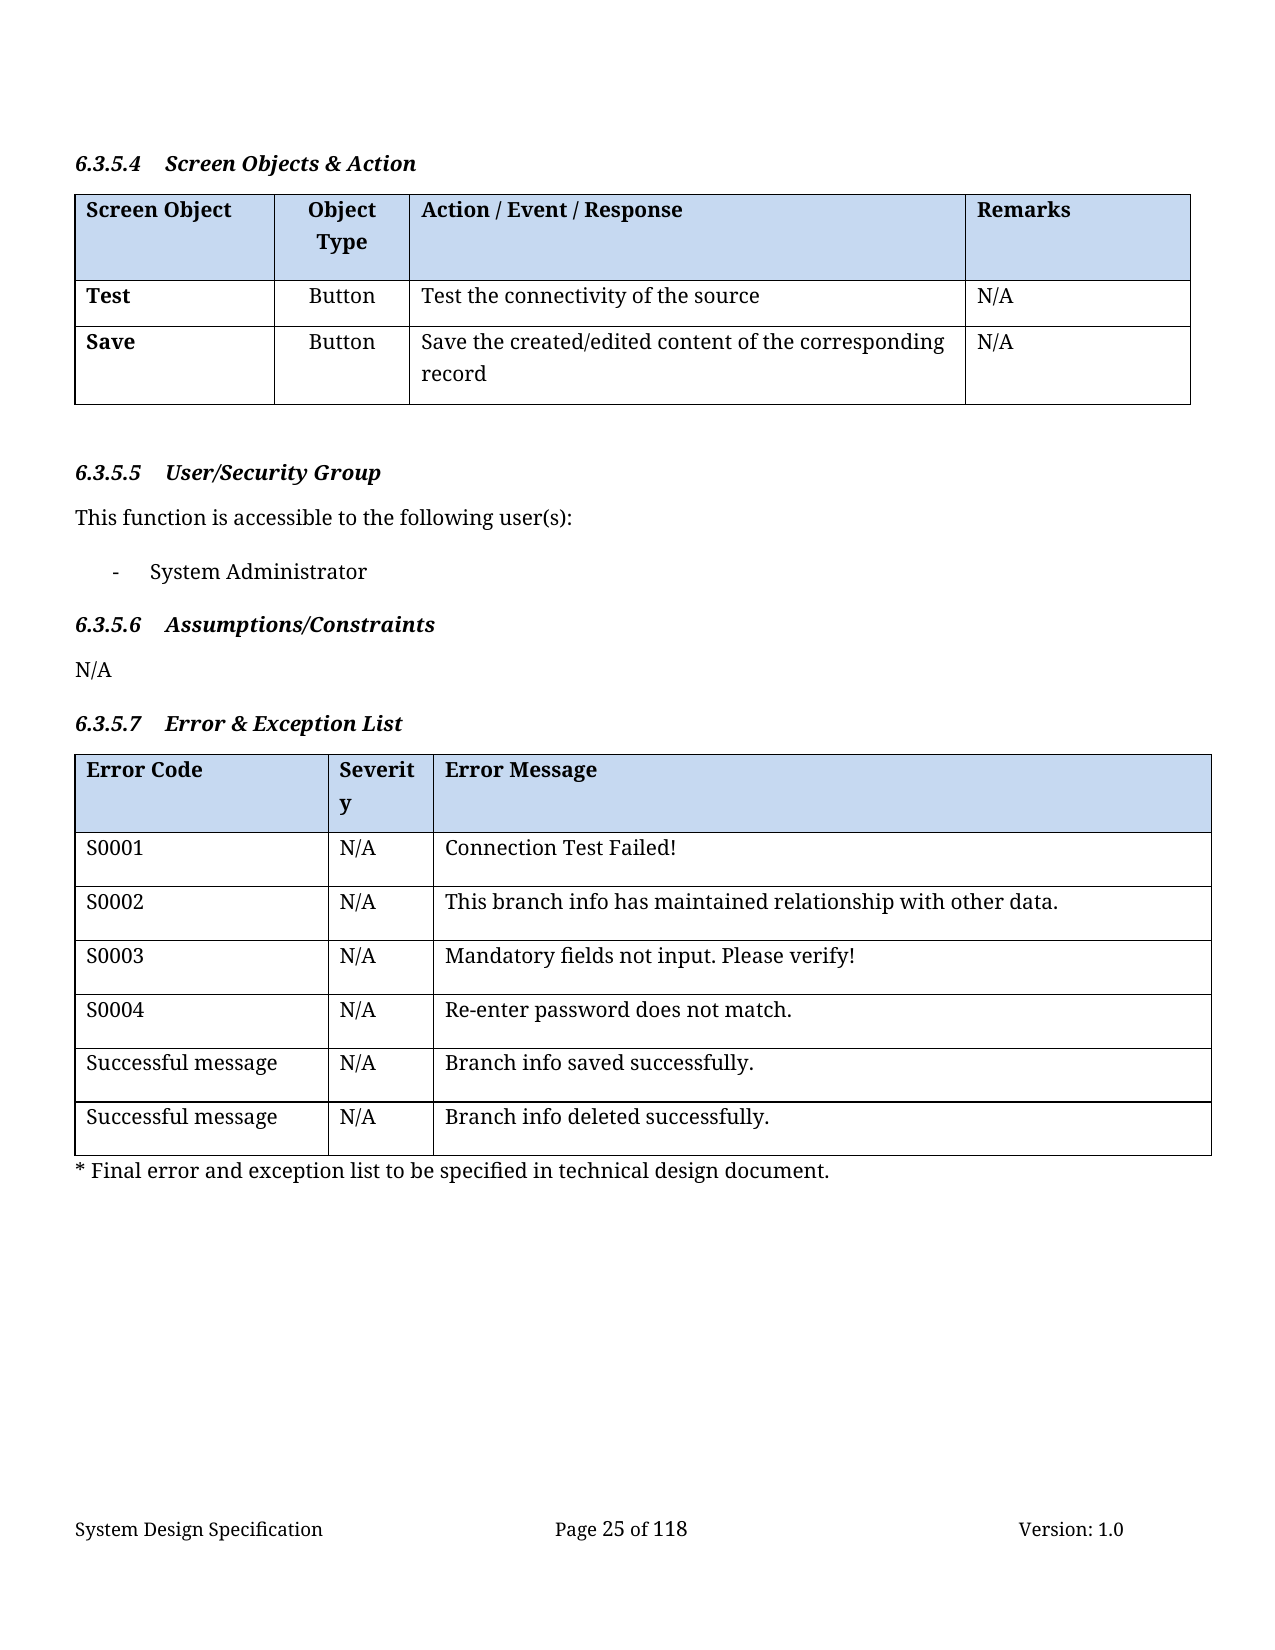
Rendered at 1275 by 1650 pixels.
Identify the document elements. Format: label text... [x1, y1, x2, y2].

table_cell This branch info has maintained relationship with other data. [434, 887, 1211, 940]
table_cell Mandatory fields not input. Please verify! [434, 941, 1211, 994]
list System Administrator [112, 557, 1200, 585]
table_cell Save [76, 327, 274, 404]
table_cell Successful message [76, 1049, 328, 1101]
table_cell S0002 [76, 887, 328, 940]
subtitle User/Security Group [75, 458, 1200, 487]
table_cell Branch info saved successfully. [434, 1049, 1211, 1101]
table_header Remarks [966, 195, 1190, 280]
table_header Action / Event / Response [410, 195, 965, 280]
table_header Screen Object [76, 195, 274, 280]
table_cell Connection Test Failed! [434, 833, 1211, 886]
table_cell N/A [329, 995, 433, 1047]
table_cell Test [76, 281, 274, 326]
table_header Error Message [434, 755, 1211, 832]
table_cell Button [275, 281, 409, 326]
table_cell N/A [329, 941, 433, 994]
text This function is accessible to the following user(s): [75, 503, 1200, 532]
table_cell N/A [329, 887, 433, 940]
table_cell N/A [329, 833, 433, 886]
table_cell Re-enter password does not match. [434, 995, 1211, 1047]
table_header Severity [329, 755, 433, 832]
table_cell N/A [966, 327, 1190, 404]
table_header Object Type [275, 195, 409, 280]
table_cell N/A [966, 281, 1190, 326]
table_cell S0004 [76, 995, 328, 1047]
subtitle Assumptions/Constraints [75, 610, 1200, 639]
table_cell Save the created/edited content of the corresponding record [410, 327, 965, 404]
table_cell Branch info deleted successfully. [434, 1103, 1211, 1155]
table_cell Test the connectivity of the source [410, 281, 965, 326]
table_cell Successful message [76, 1103, 328, 1155]
table_cell Button [275, 327, 409, 404]
table_cell N/A [329, 1049, 433, 1101]
table_cell S0001 [76, 833, 328, 886]
text N/A [75, 655, 1200, 684]
table_cell N/A [329, 1103, 433, 1155]
text * Final error and exception list to be specified in technical design document. [75, 1156, 1200, 1185]
subtitle Error & Exception List [75, 709, 1200, 737]
table_cell S0003 [76, 941, 328, 994]
subtitle Screen Objects & Action [75, 149, 1200, 177]
table_header Error Code [76, 755, 328, 832]
